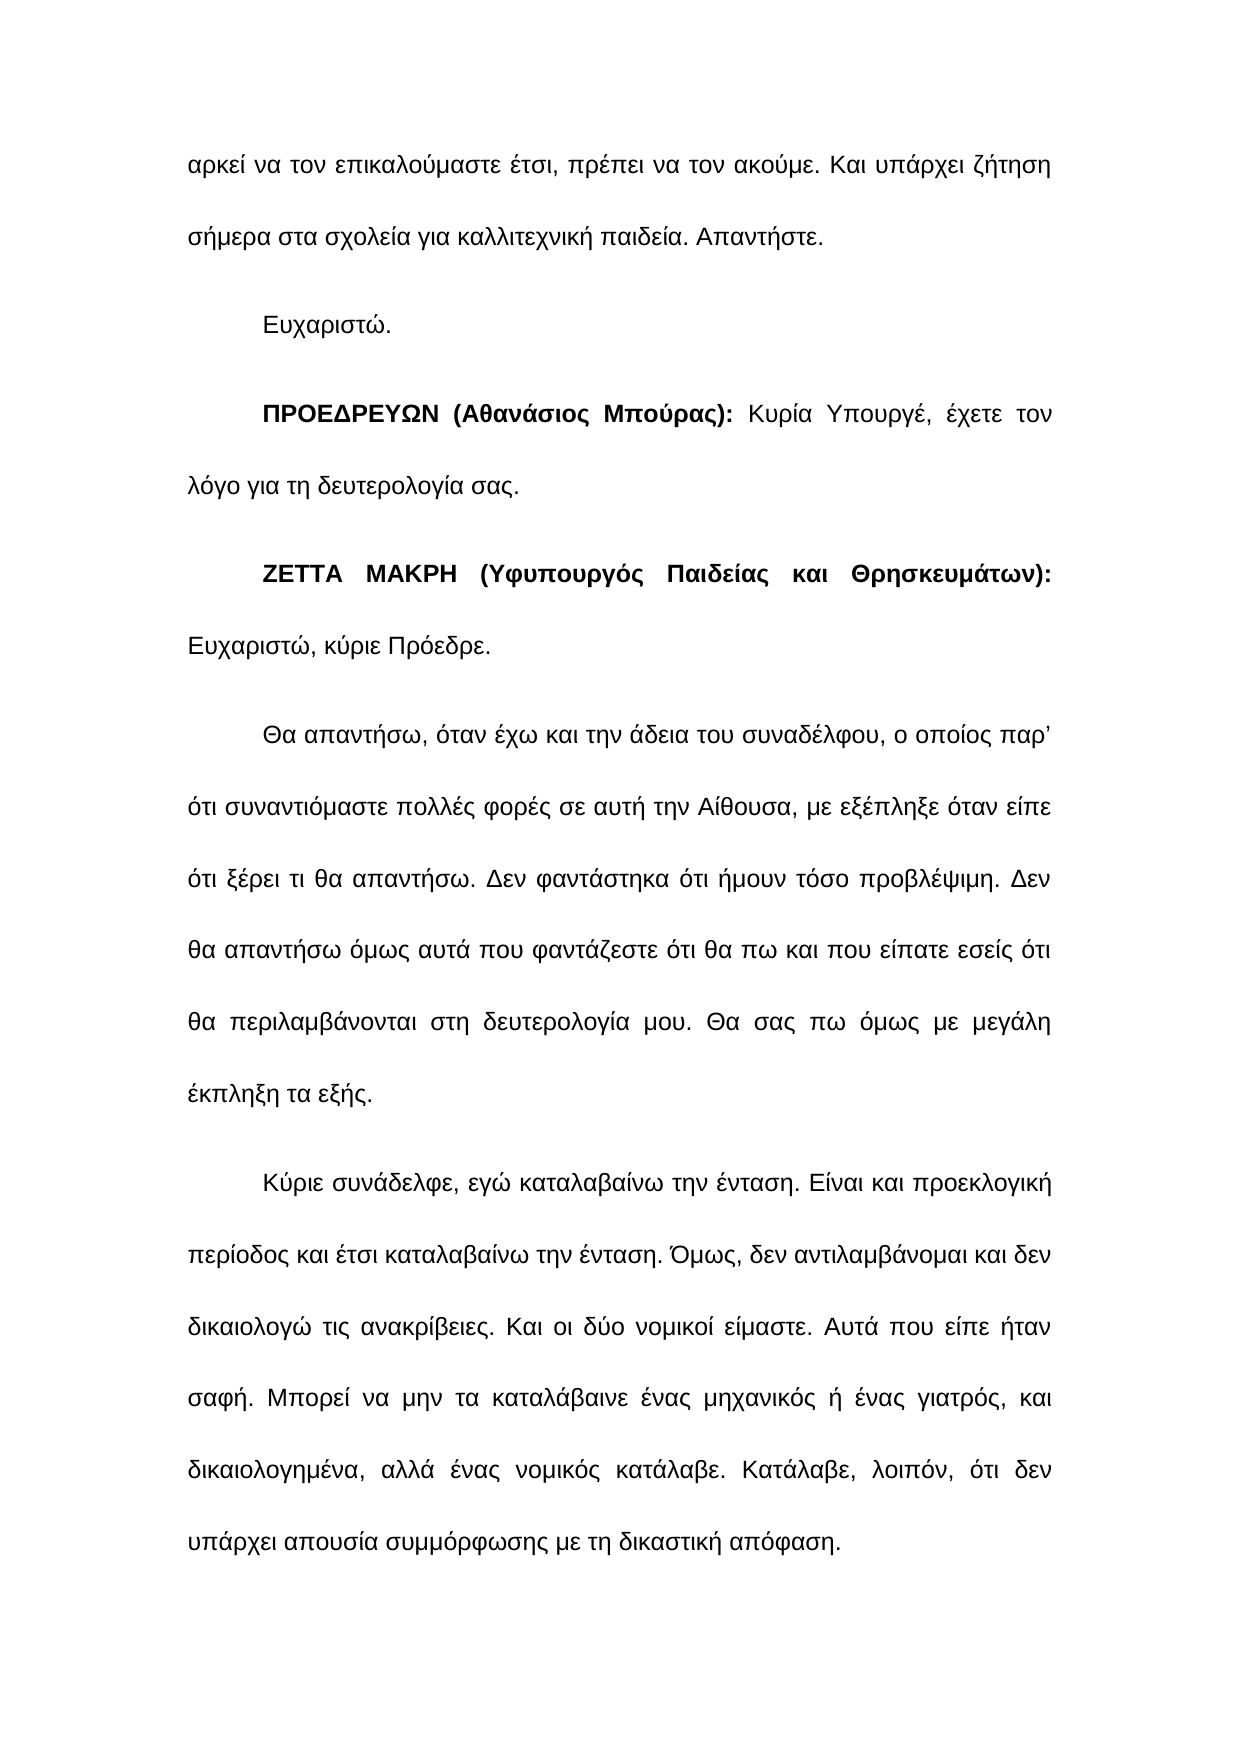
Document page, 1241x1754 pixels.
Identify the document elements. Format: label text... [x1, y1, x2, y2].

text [187, 150, 1053, 251]
text Κύριε συνάδελφε, εγώ καταλαβαίνω την ένταση. Είναι και προεκλογική περίοδος και έτσι καταλαβαίνω την ένταση. Όμως, δεν αντιλαμβάνομαι και δεν δικαιολογώ τις ανακρίβειες. Και οι δύο νομικοί είμαστε. Αυτά που είπε ήταν σαφή. Μπορεί να μην τα καταλάβαινε ένας μηχανικός ή ένας γιατρός, και δικαιολογημένα, αλλά ένας νομικός κατάλαβε. Κατάλαβε, λοιπόν, ότι δεν υπάρχει απουσία συμμόρφωσης με τη δικαστική απόφαση. [187, 1168, 1053, 1556]
text ΖΕΤΤΑ ΜΑΚΡΗ (Υφυπουργός Παιδείας και Θρησκευμάτων): Ευχαριστώ, κύριε Πρόεδρε. [187, 559, 1053, 660]
text Ευχαριστώ. [187, 310, 1053, 339]
text ΠΡΟΕΔΡΕΥΩΝ (Αθανάσιος Μπούρας): Κυρία Υπουργέ, έχετε τον λόγο για τη δευτερολογία σας. [187, 399, 1053, 499]
text Θα απαντήσω, όταν έχω και την άδεια του συναδέλφου, ο οποίος παρ’ ότι συναντιόμαστε πολλές φορές σε αυτή την Αίθουσα, με εξέπληξε όταν είπε ότι ξέρει τι θα απαντήσω. Δεν φαντάστηκα ότι ήμουν τόσο προβλέψιμη. Δεν θα απαντήσω όμως αυτά που φαντάζεστε ότι θα πω και που είπατε εσείς ότι θα περιλαμβάνονται στη δευτερολογία μου. Θα σας πω όμως με μεγάλη έκπληξη τα εξής. [187, 720, 1053, 1108]
